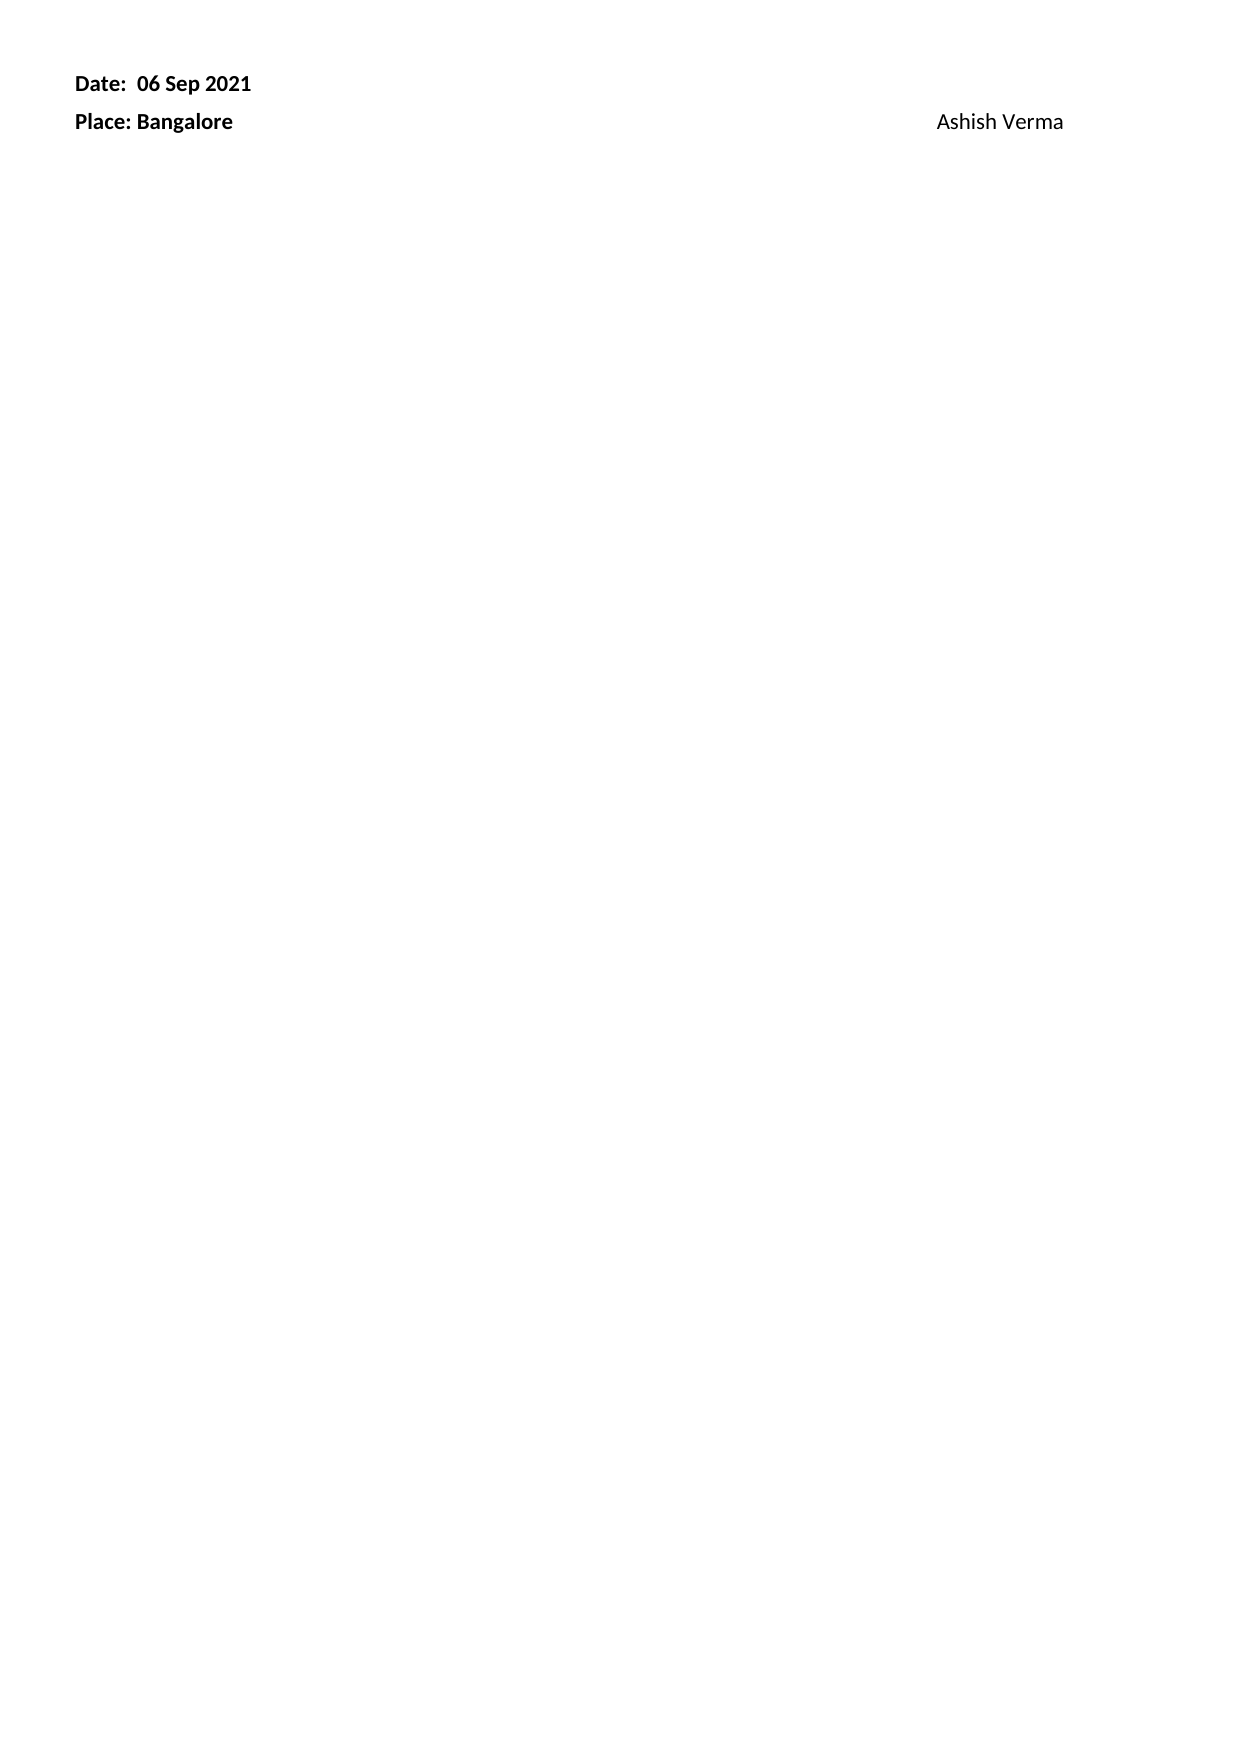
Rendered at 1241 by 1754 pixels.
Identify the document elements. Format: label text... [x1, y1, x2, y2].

text Date: 06 Sep 2021 [75, 75, 1165, 96]
text Place: Bangalore Ashish Verma [75, 113, 1165, 133]
